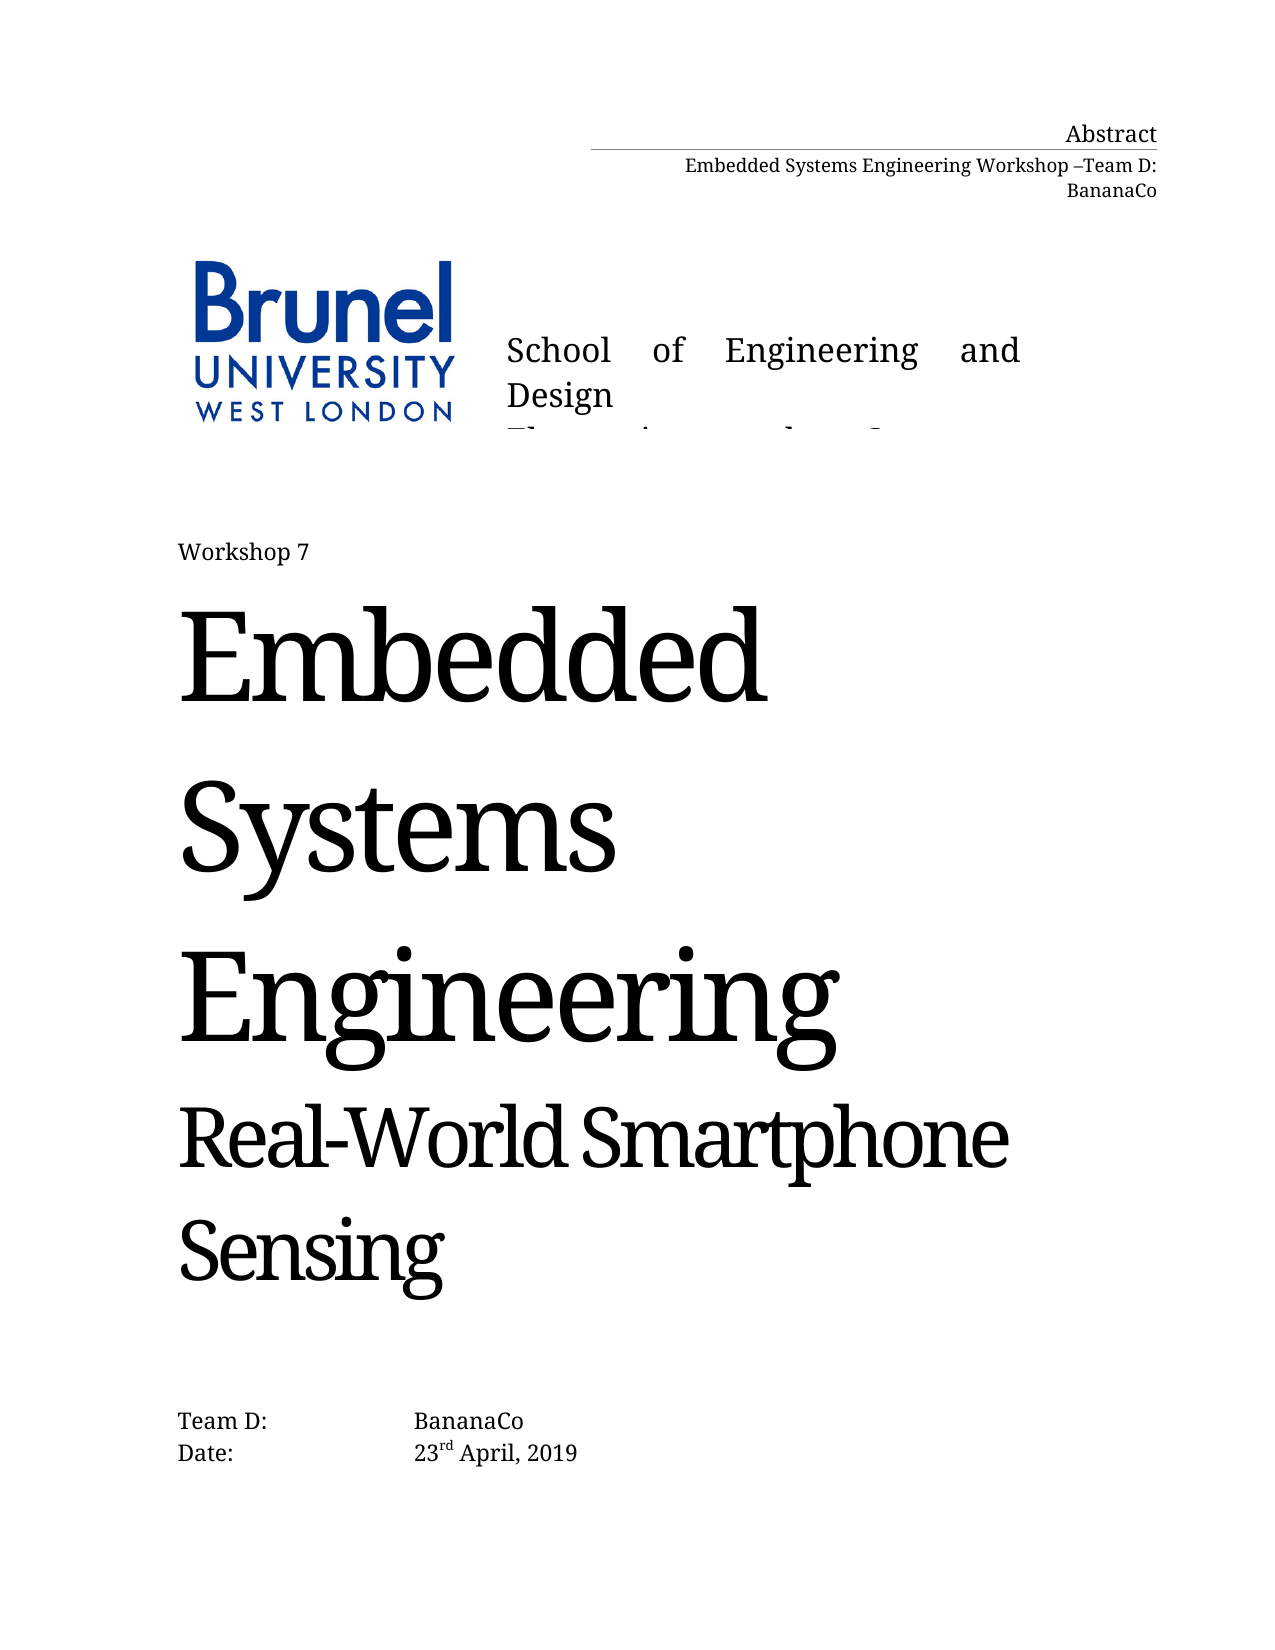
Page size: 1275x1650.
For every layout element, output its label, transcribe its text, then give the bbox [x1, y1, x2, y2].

picture [177, 246, 473, 436]
text Workshop 7 Embedded Systems Engineering Real-World Smartphone Sensing [177, 536, 1157, 1305]
text Team D: BananaCo Date: 23rd April, 2019 Lecturer: Dionysios Satikidis, MSc [177, 1405, 1157, 1468]
